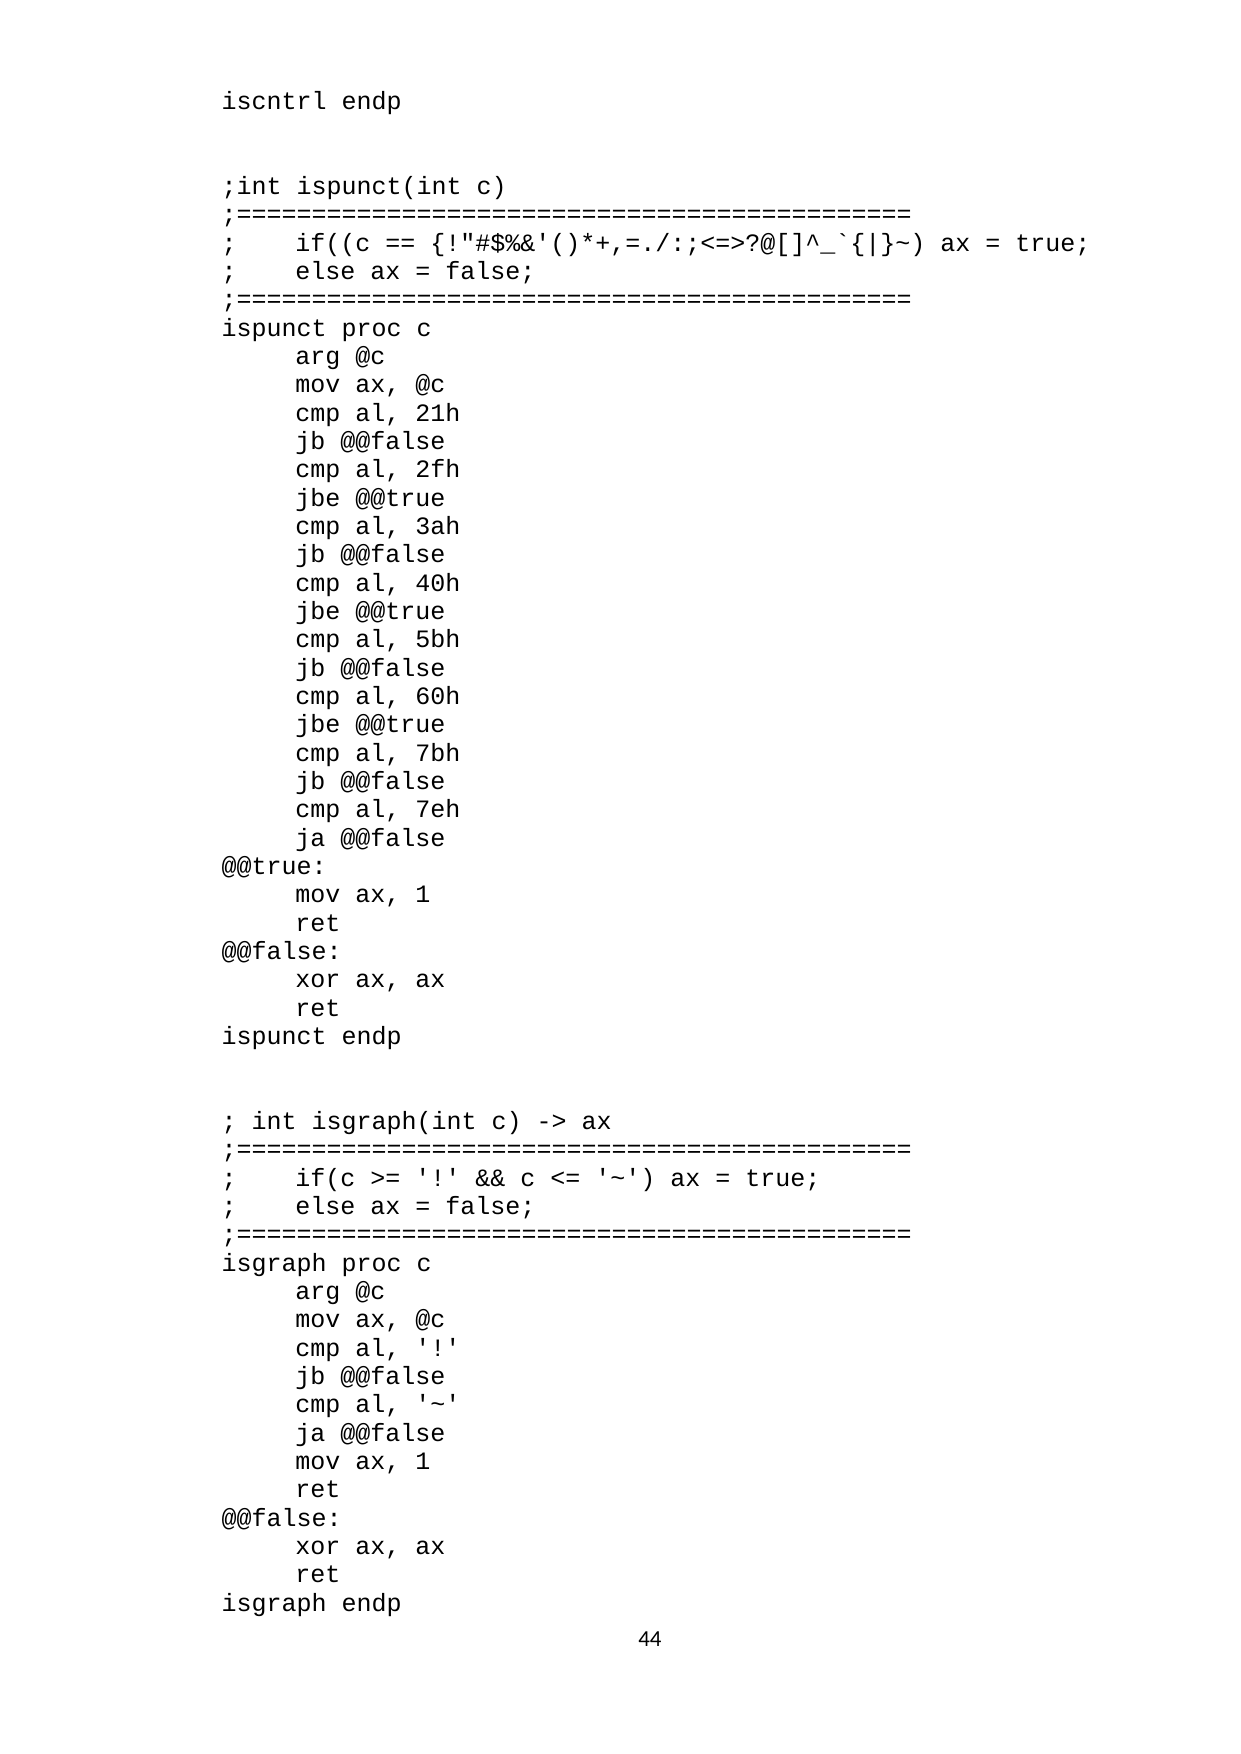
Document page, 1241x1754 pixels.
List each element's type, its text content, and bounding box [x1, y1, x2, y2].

text ;============================================= [221, 1137, 1152, 1165]
text cmp al, 21h [221, 400, 1152, 428]
text cmp al, 60h [221, 683, 1152, 712]
text mov ax, @c [221, 372, 1152, 400]
text ja @@false [221, 1420, 1152, 1448]
text cmp al, 7eh [221, 797, 1152, 825]
text cmp al, '~' [221, 1392, 1152, 1420]
text xor ax, ax [221, 967, 1152, 995]
text cmp al, '!' [221, 1335, 1152, 1363]
text @@false: [221, 1505, 1152, 1533]
text ret [221, 910, 1152, 938]
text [221, 1222, 1152, 1250]
text @@true: [221, 853, 1152, 882]
text isgraph proc c [221, 1250, 1152, 1278]
text cmp al, 3ah [221, 513, 1152, 542]
text ; else ax = false; [221, 1193, 1152, 1222]
text ispunct endp [221, 1023, 1152, 1052]
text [221, 287, 1152, 315]
text jb @@false [221, 542, 1152, 570]
text jbe @@true [221, 598, 1152, 627]
text mov ax, 1 [221, 882, 1152, 910]
text ; if(c >= '!' && c <= '~') ax = true; [221, 1165, 1152, 1193]
text ret [221, 995, 1152, 1023]
text jb @@false [221, 655, 1152, 683]
text ispunct proc c [221, 315, 1152, 343]
text isgraph endp [221, 1590, 1152, 1618]
text ; int isgraph(int c) -> ax [221, 1108, 1152, 1137]
text arg @c [221, 1278, 1152, 1307]
text mov ax, 1 [221, 1448, 1152, 1477]
text jb @@false [221, 1363, 1152, 1392]
text jb @@false [221, 768, 1152, 797]
text jbe @@true [221, 485, 1152, 513]
text mov ax, @c [221, 1307, 1152, 1335]
text @@false: [221, 938, 1152, 967]
text cmp al, 2fh [221, 457, 1152, 485]
text cmp al, 40h [221, 570, 1152, 598]
text ;int ispunct(int c) [221, 173, 1152, 202]
text ret [221, 1477, 1152, 1505]
text cmp al, 5bh [221, 627, 1152, 655]
text ; if((c == {!"#$%&'()*+,=./:;<=>?@[]^_`{|}~) ax = true; [221, 230, 1152, 258]
text ; else ax = false; [221, 258, 1152, 287]
text ja @@false [221, 825, 1152, 853]
text jb @@false [221, 428, 1152, 457]
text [221, 202, 1152, 230]
text arg @c [221, 343, 1152, 372]
text xor ax, ax [221, 1533, 1152, 1562]
text iscntrl endp [221, 88, 1152, 117]
text jbe @@true [221, 712, 1152, 740]
text cmp al, 7bh [221, 740, 1152, 768]
text ret [221, 1562, 1152, 1590]
